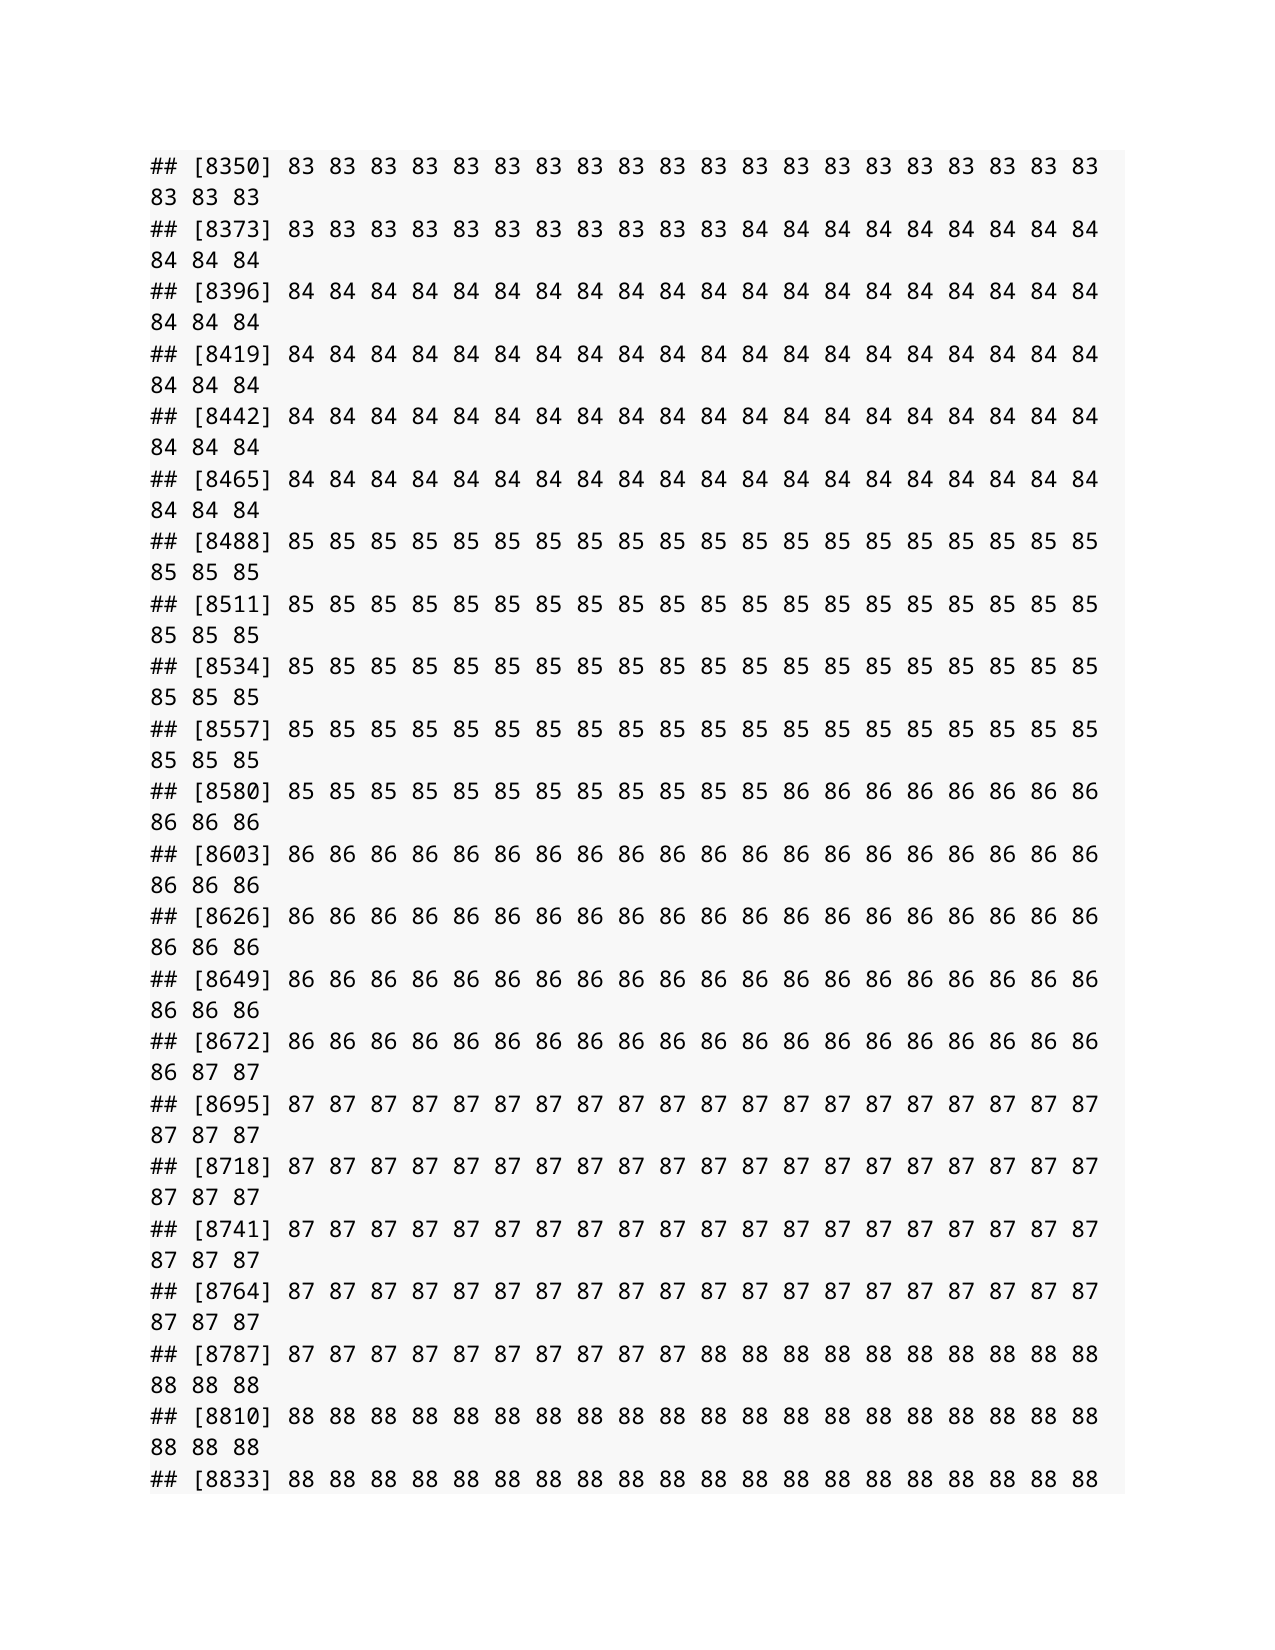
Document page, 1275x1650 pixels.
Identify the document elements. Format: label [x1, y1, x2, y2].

text [150, 150, 1125, 1494]
